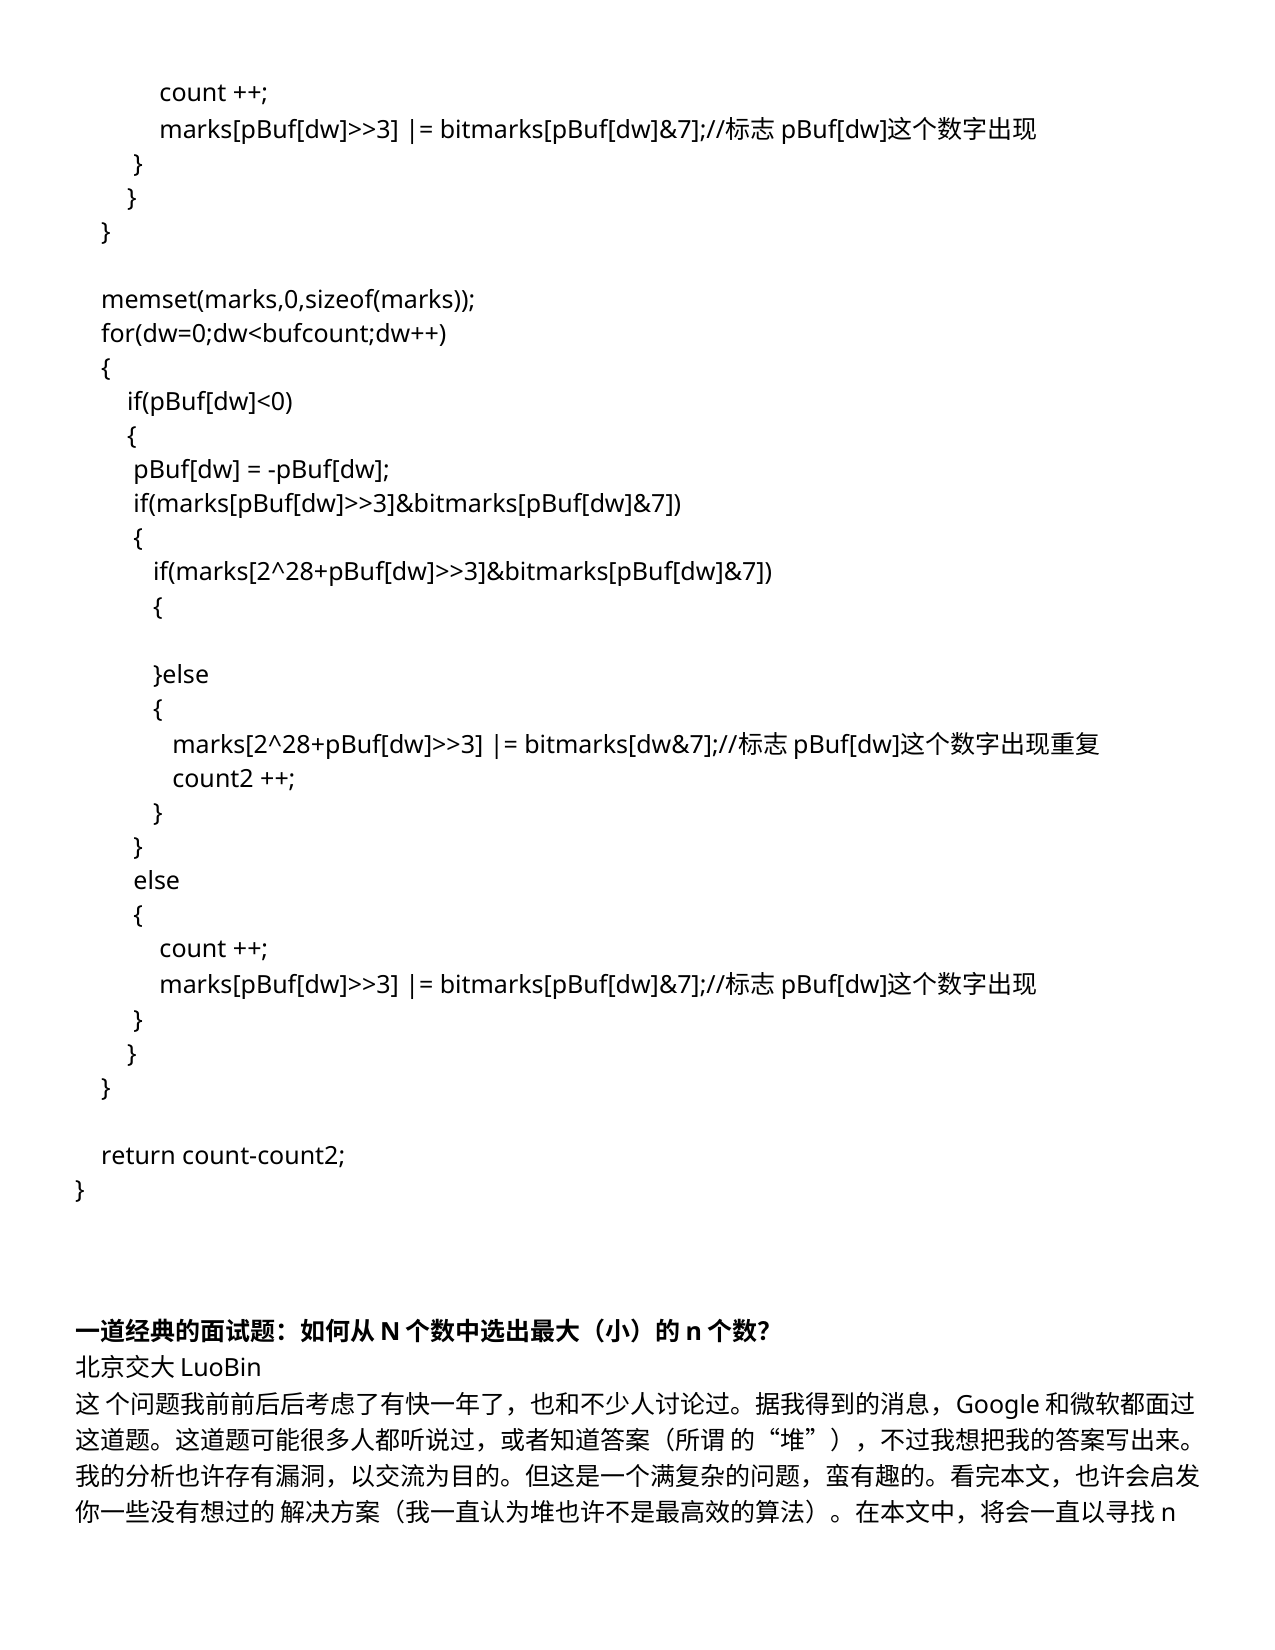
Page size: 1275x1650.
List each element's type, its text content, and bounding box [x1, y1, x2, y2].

text { [75, 690, 1200, 724]
text count2 ++; [75, 761, 1200, 795]
text } [75, 1001, 1200, 1035]
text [75, 1384, 1200, 1529]
text 北京交大LuoBin [75, 1348, 1200, 1384]
text { [75, 350, 1200, 384]
text } [75, 179, 1200, 213]
text if(pBuf[dw]<0) [75, 384, 1200, 418]
text pBuf[dw] = -pBuf[dw]; [75, 452, 1200, 486]
text if(marks[2^28+pBuf[dw]>>3]&bitmarks[pBuf[dw]&7]) [75, 554, 1200, 588]
text else [75, 863, 1200, 897]
text } [75, 213, 1200, 247]
text { [75, 897, 1200, 931]
text { [75, 418, 1200, 452]
text for(dw=0;dw<bufcount;dw++) [75, 316, 1200, 350]
text { [75, 588, 1200, 622]
text } [75, 145, 1200, 179]
text } [75, 1172, 1200, 1206]
text } [75, 1069, 1200, 1103]
text }else [75, 656, 1200, 690]
text count ++; [75, 75, 1200, 109]
text 一道经典的面试题：如何从N个数中选出最大（小）的n个数？ [75, 1312, 1200, 1348]
text return count-count2; [75, 1137, 1200, 1172]
text } [75, 795, 1200, 829]
text marks[pBuf[dw]>>3] |= bitmarks[pBuf[dw]&7];//标志pBuf[dw]这个数字出现 [75, 109, 1200, 145]
text } [75, 829, 1200, 863]
text count ++; [75, 931, 1200, 965]
text memset(marks,0,sizeof(marks)); [75, 282, 1200, 316]
text if(marks[pBuf[dw]>>3]&bitmarks[pBuf[dw]&7]) [75, 486, 1200, 520]
text { [75, 520, 1200, 554]
text marks[pBuf[dw]>>3] |= bitmarks[pBuf[dw]&7];//标志pBuf[dw]这个数字出现 [75, 965, 1200, 1001]
text marks[2^28+pBuf[dw]>>3] |= bitmarks[dw&7];//标志pBuf[dw]这个数字出现重复 [75, 724, 1200, 761]
text } [75, 1035, 1200, 1069]
